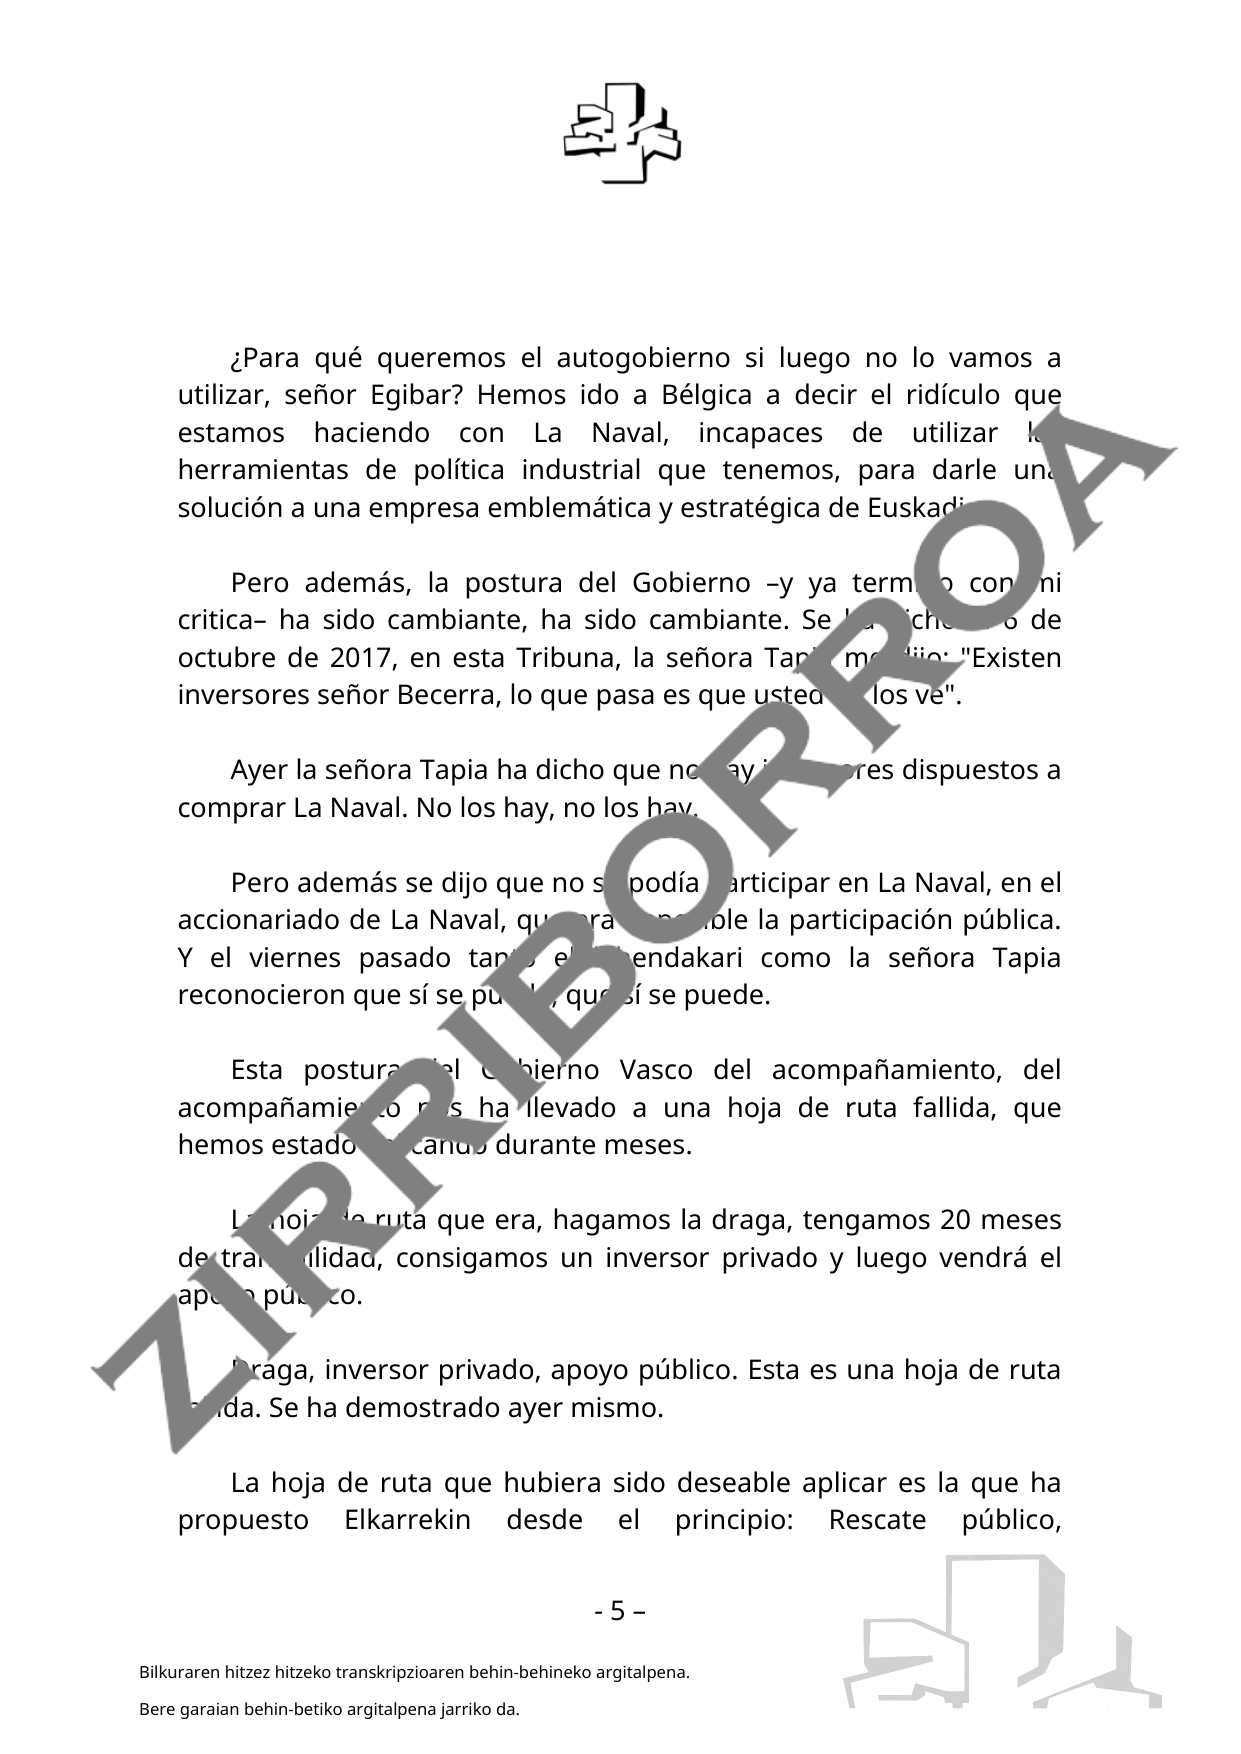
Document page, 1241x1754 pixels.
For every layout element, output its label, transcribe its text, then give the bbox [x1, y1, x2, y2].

text Pero además, la postura del Gobierno –y ya termino con mi critica– ha sido cambiante, ha sido cambiante. Se ha dicho el 6 de octubre de 2017, en esta Tribuna, la señora Tapia me dijo: "Existen inversores señor Becerra, lo que pasa es que usted no los ve". [177, 562, 1063, 712]
text Esta postura del Gobierno Vasco del acompañamiento, del acompañamiento nos ha llevado a una hoja de ruta fallida, que hemos estado aplicando durante meses. [177, 1050, 1063, 1162]
text Pero además se dijo que no se podía participar en La Naval, en el accionariado de La Naval, que era imposible la participación pública. Y el viernes pasado tanto el lehendakari como la señora Tapia reconocieron que sí se puede, que sí se puede. [177, 862, 1063, 1012]
picture [797, 1491, 1169, 1710]
text Ayer la señora Tapia ha dicho que no hay inversores dispuestos a comprar La Naval. No los hay, no los hay. [177, 750, 743, 825]
text La hoja de ruta que era, hagamos la draga, tengamos 20 meses de tranquilidad, consigamos un inversor privado y luego vendrá el apoyo público. [311, 1200, 1063, 1312]
text ¿Para qué queremos el autogobierno si luego no lo vamos a utilizar, señor Egibar? Hemos ido a Bélgica a decir el ridículo que estamos haciendo con La Naval, incapaces de utilizar las herramientas de política industrial que tenemos, para darle una solución a una empresa emblemática y estratégica de Euskadi. [177, 337, 1063, 525]
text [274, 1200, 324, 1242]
text Draga, inversor privado, apoyo público. Esta es una hoja de ruta fallida. Se ha demostrado ayer mismo. [186, 1350, 1063, 1425]
picture [555, 75, 690, 193]
text Ayer la señora Tapia ha dicho que no hay inversores dispuestos a comprar La Naval. No los hay, no los hay. [763, 750, 1063, 825]
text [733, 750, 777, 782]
text La hoja de ruta que era, hagamos la draga, tengamos 20 meses de tranquilidad, consigamos un inversor privado y luego vendrá el apoyo público. [177, 1200, 309, 1312]
